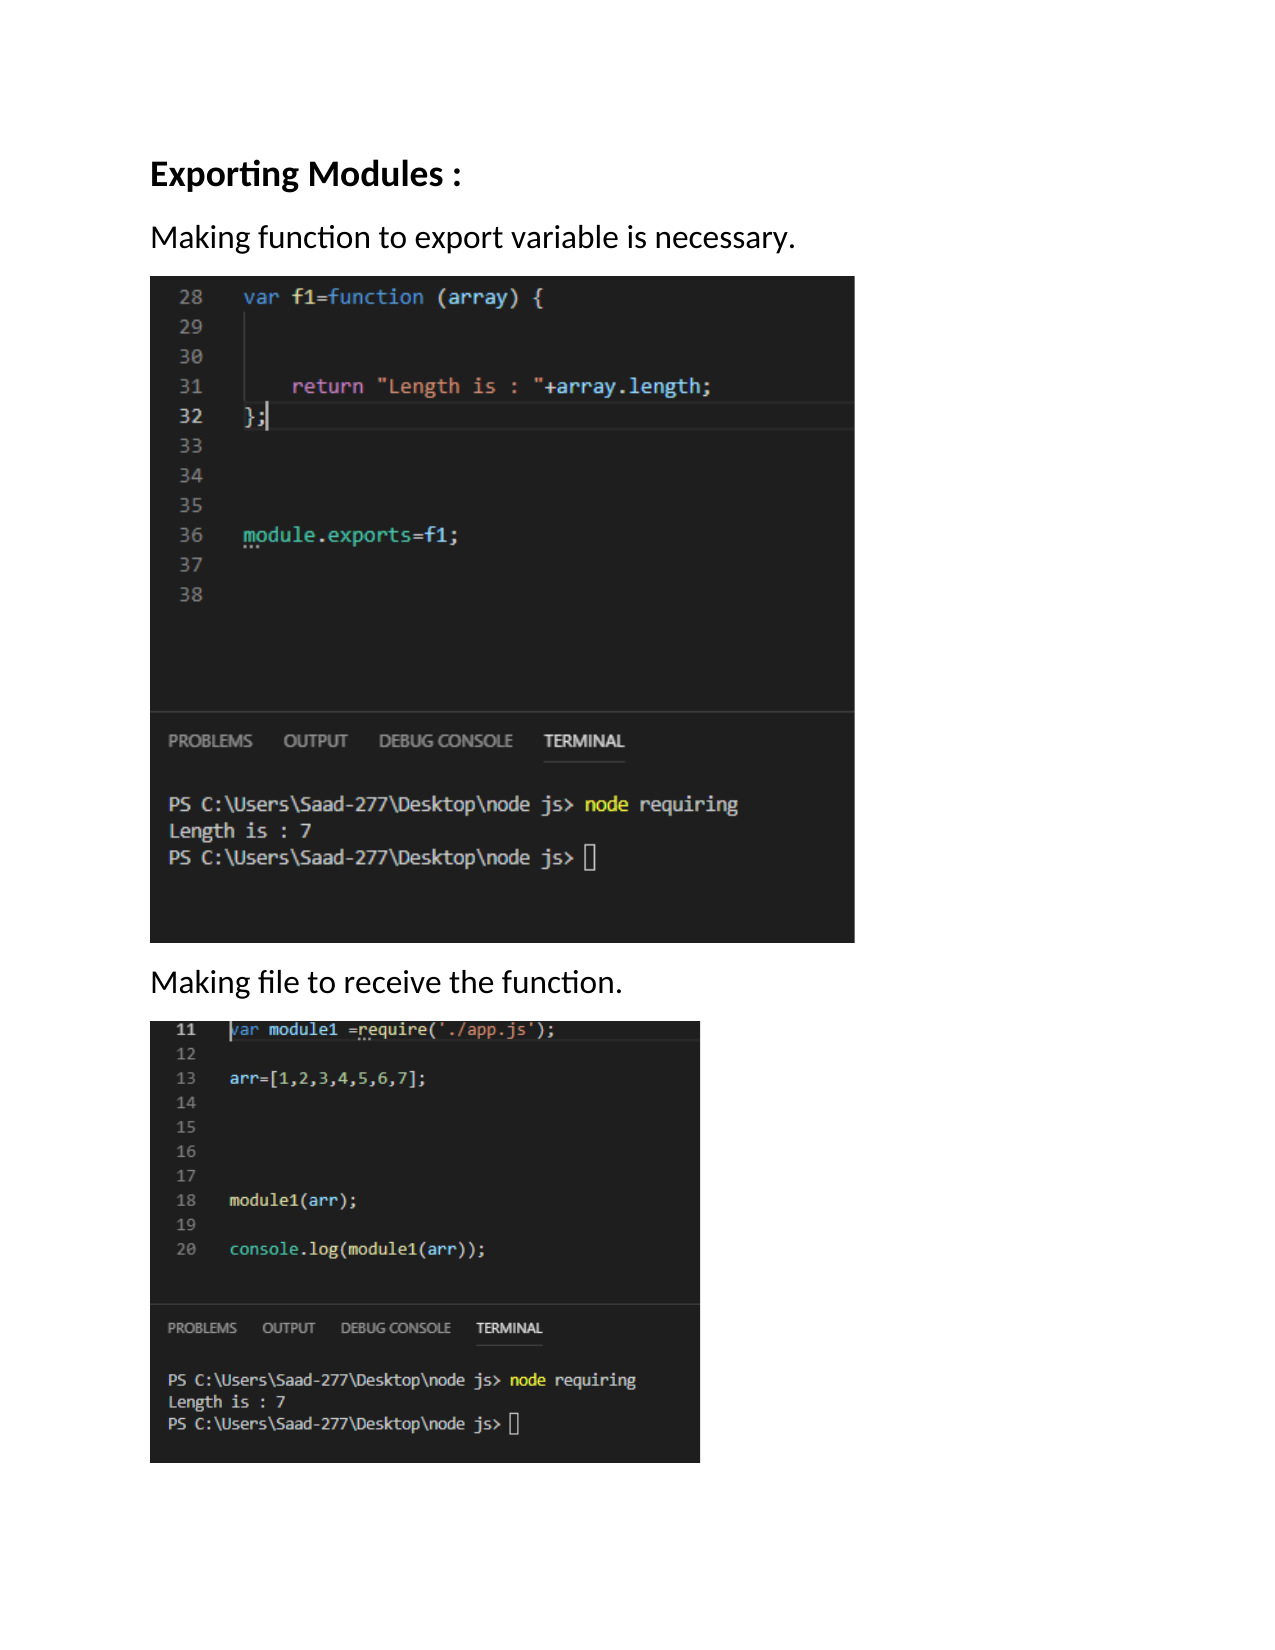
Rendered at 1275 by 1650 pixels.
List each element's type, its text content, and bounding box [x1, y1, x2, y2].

picture [150, 1021, 700, 1463]
text Exporting Modules : [150, 150, 1125, 196]
text Making function to export variable is necessary. [150, 216, 1125, 257]
text Making file to receive the function. [150, 961, 1125, 1002]
picture [150, 276, 855, 943]
